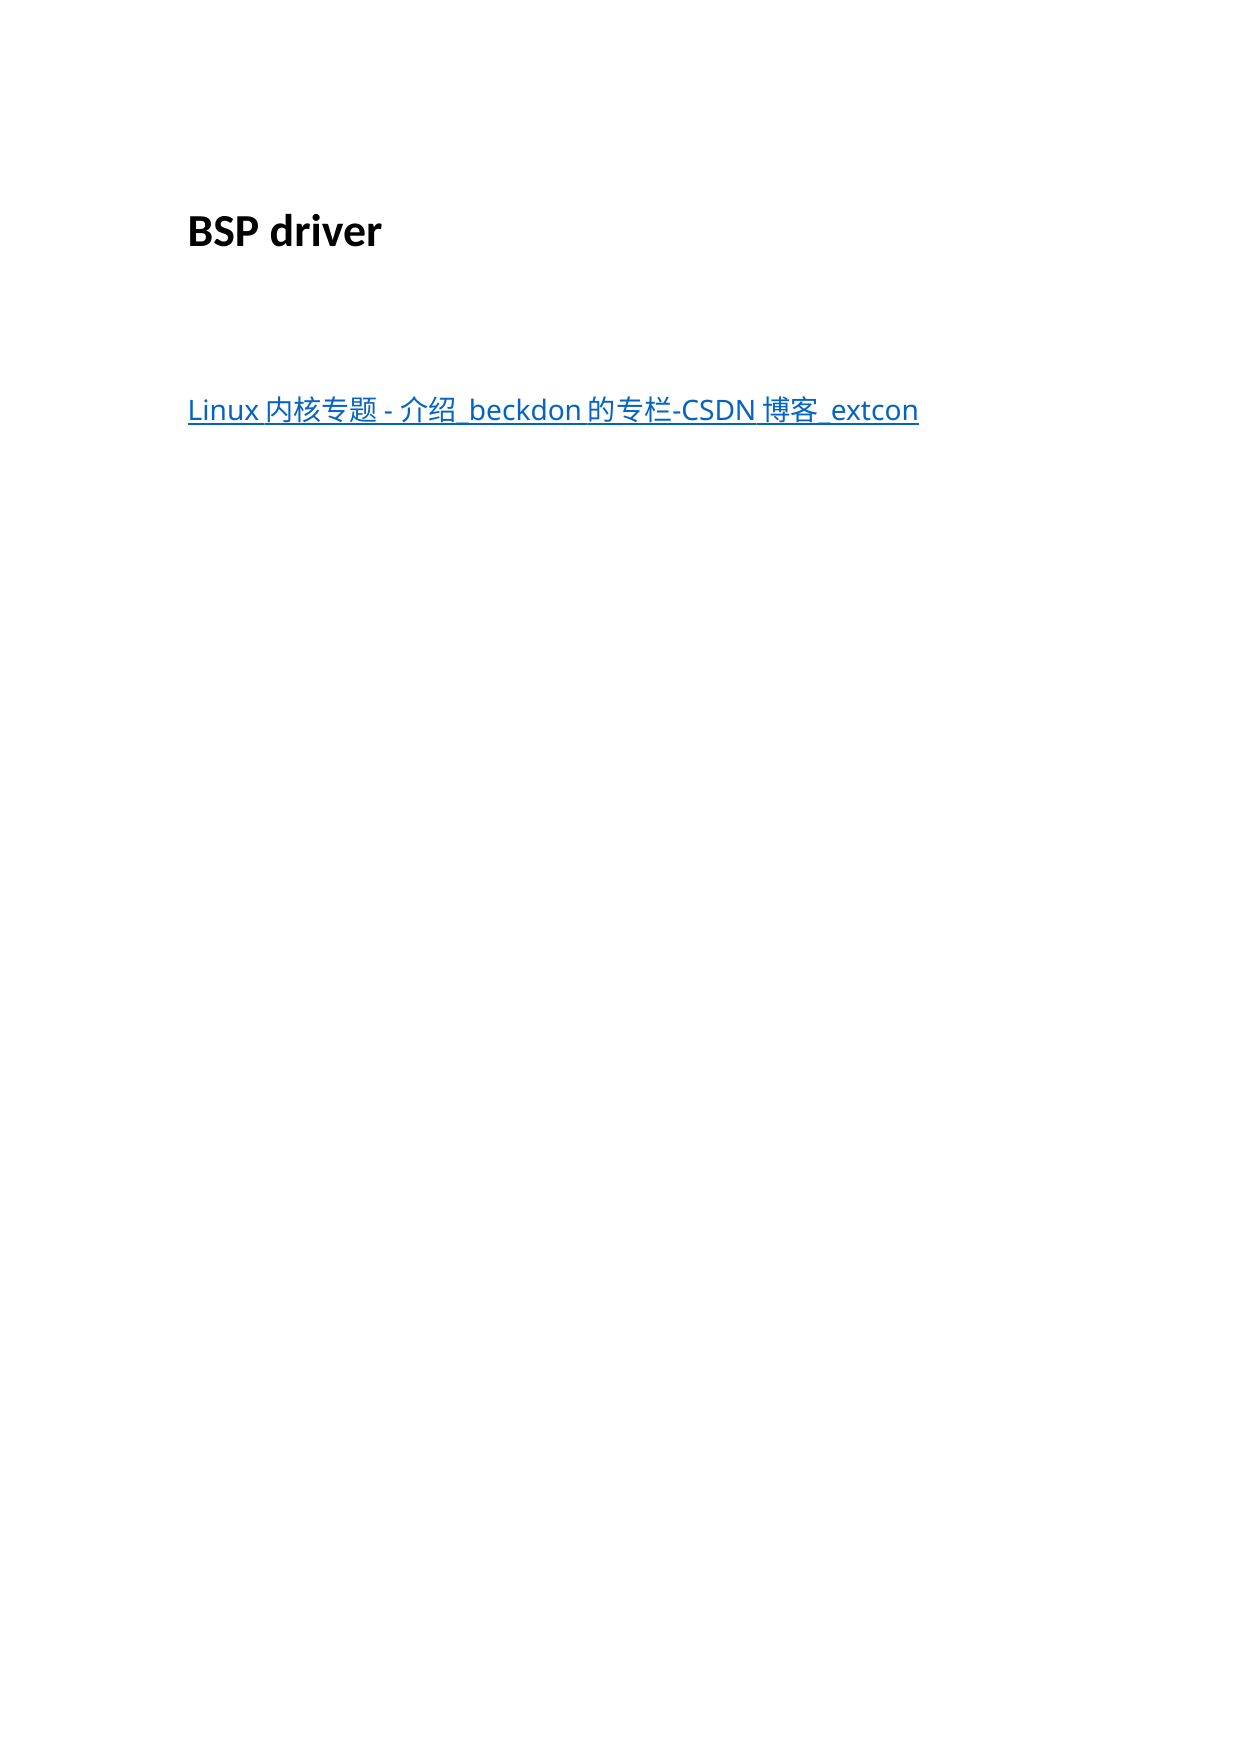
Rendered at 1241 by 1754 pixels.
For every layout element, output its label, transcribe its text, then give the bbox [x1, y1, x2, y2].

text Linux内核专题 - 介绍_beckdon的专栏-CSDN博客_extcon [187, 376, 1053, 441]
subtitle BSP driver [187, 197, 1053, 262]
